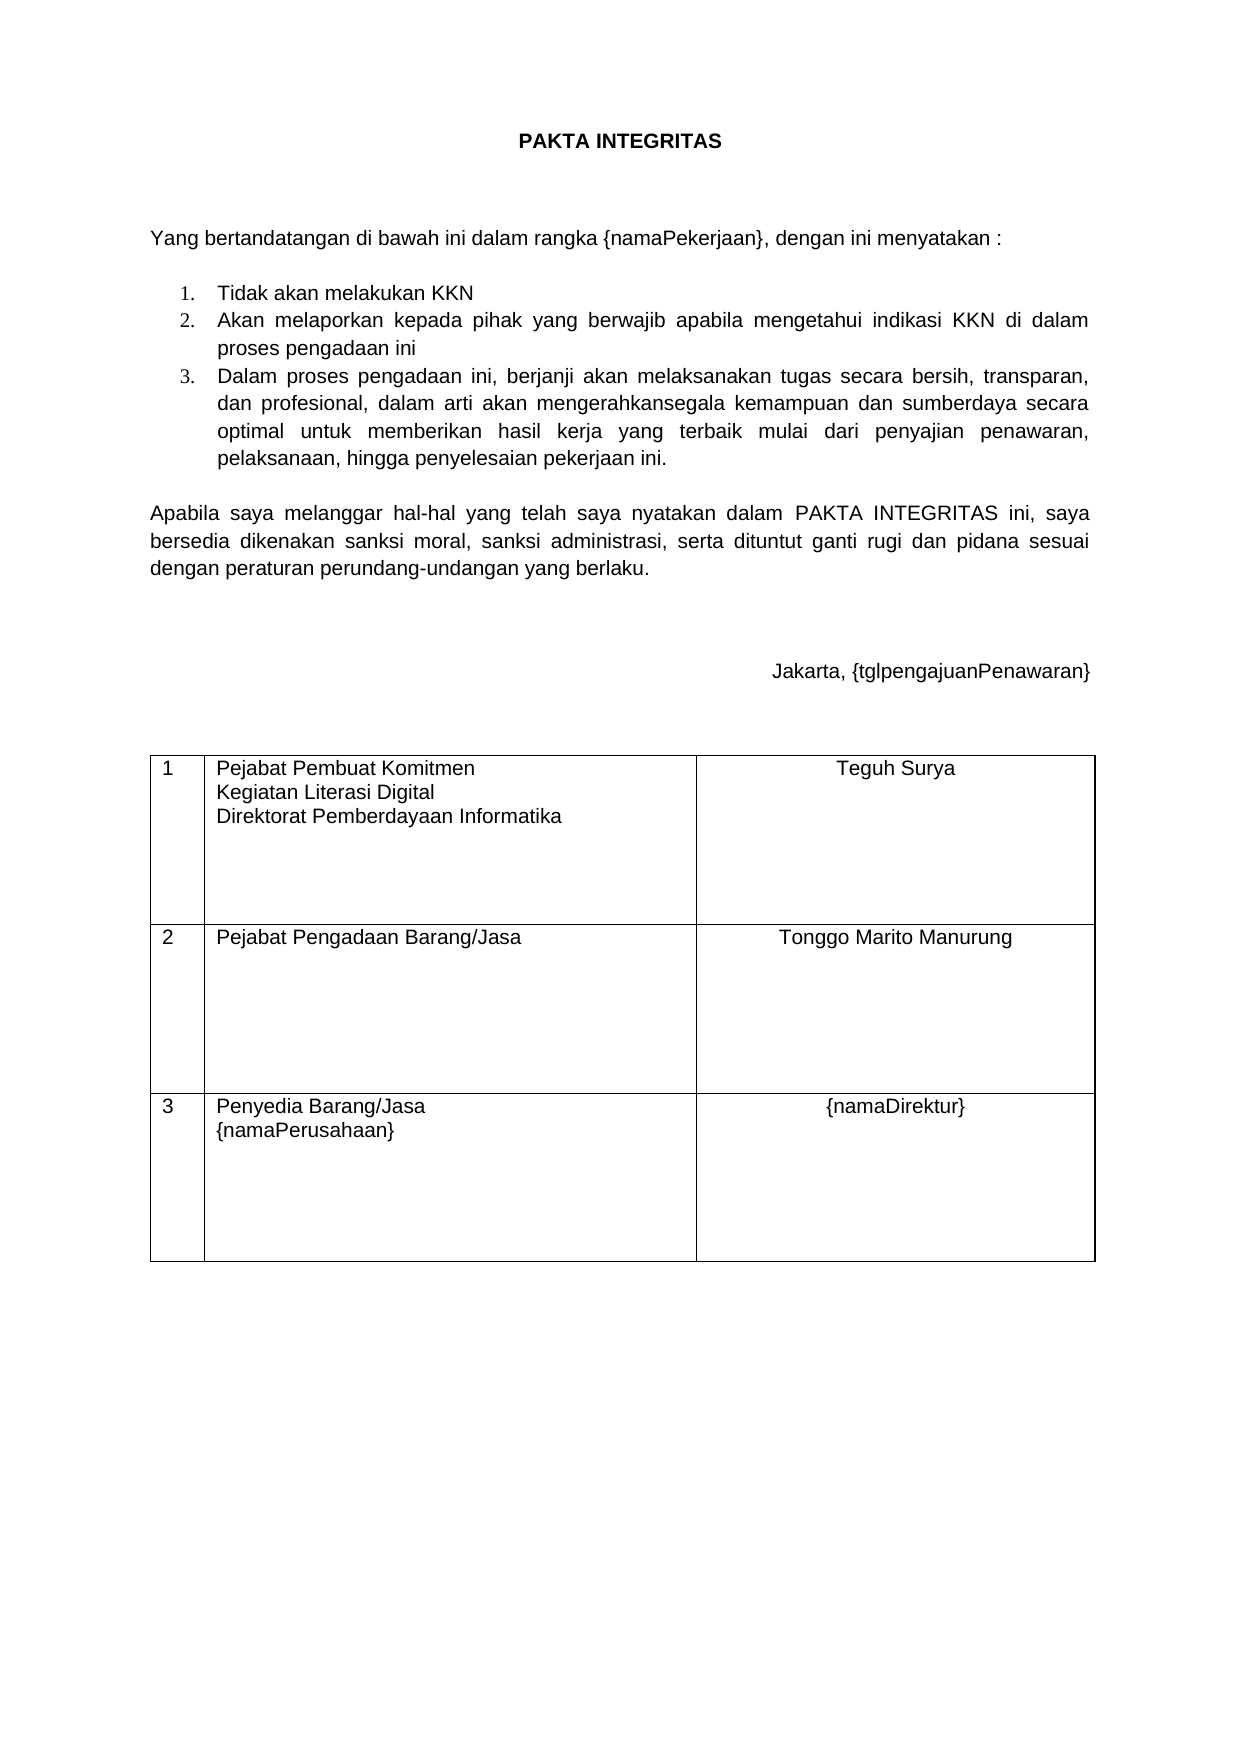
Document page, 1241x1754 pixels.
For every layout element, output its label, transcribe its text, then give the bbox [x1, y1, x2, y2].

table_cell Pejabat Pengadaan Barang/Jasa [205, 925, 696, 1092]
text Jakarta, {tglpengajuanPenawaran} [150, 659, 1090, 683]
table_header Teguh Surya [697, 756, 1094, 924]
table_cell Penyedia Barang/Jasa {namaPerusahaan} [205, 1094, 696, 1261]
table_header 1 [151, 756, 204, 924]
list Tidak akan melakukan KKN [179, 281, 1090, 305]
text Apabila saya melanggar hal-hal yang telah saya nyatakan dalam PAKTA INTEGRITAS ini, saya bersedia dikenakan sanksi moral, sanksi administrasi, serta dituntut ganti rugi dan pidana sesuai dengan peraturan perundang-undangan yang berlaku. [150, 501, 1090, 580]
table_cell {namaDirektur} [697, 1094, 1094, 1261]
table_cell 3 [151, 1094, 204, 1261]
list Akan melaporkan kepada pihak yang berwajib apabila mengetahui indikasi KKN di dalam proses pengadaan ini [179, 308, 1090, 360]
text Yang bertandatangan di bawah ini dalam rangka {namaPekerjaan}, dengan ini menyatakan : [150, 226, 1090, 249]
table_header Pejabat Pembuat Komitmen Kegiatan Literasi Digital Direktorat Pemberdayaan Informatika [205, 756, 696, 924]
table_cell 2 [151, 925, 204, 1092]
list Dalam proses pengadaan ini, berjanji akan melaksanakan tugas secara bersih, transparan, dan profesional, dalam arti akan mengerahkansegala kemampuan dan sumberdaya secara optimal untuk memberikan hasil kerja yang terbaik mulai dari penyajian penawaran, pelaksanaan, hingga penyelesaian pekerjaan ini. [179, 363, 1090, 470]
text PAKTA INTEGRITAS [150, 129, 1090, 153]
table_cell Tonggo Marito Manurung [697, 925, 1094, 1092]
